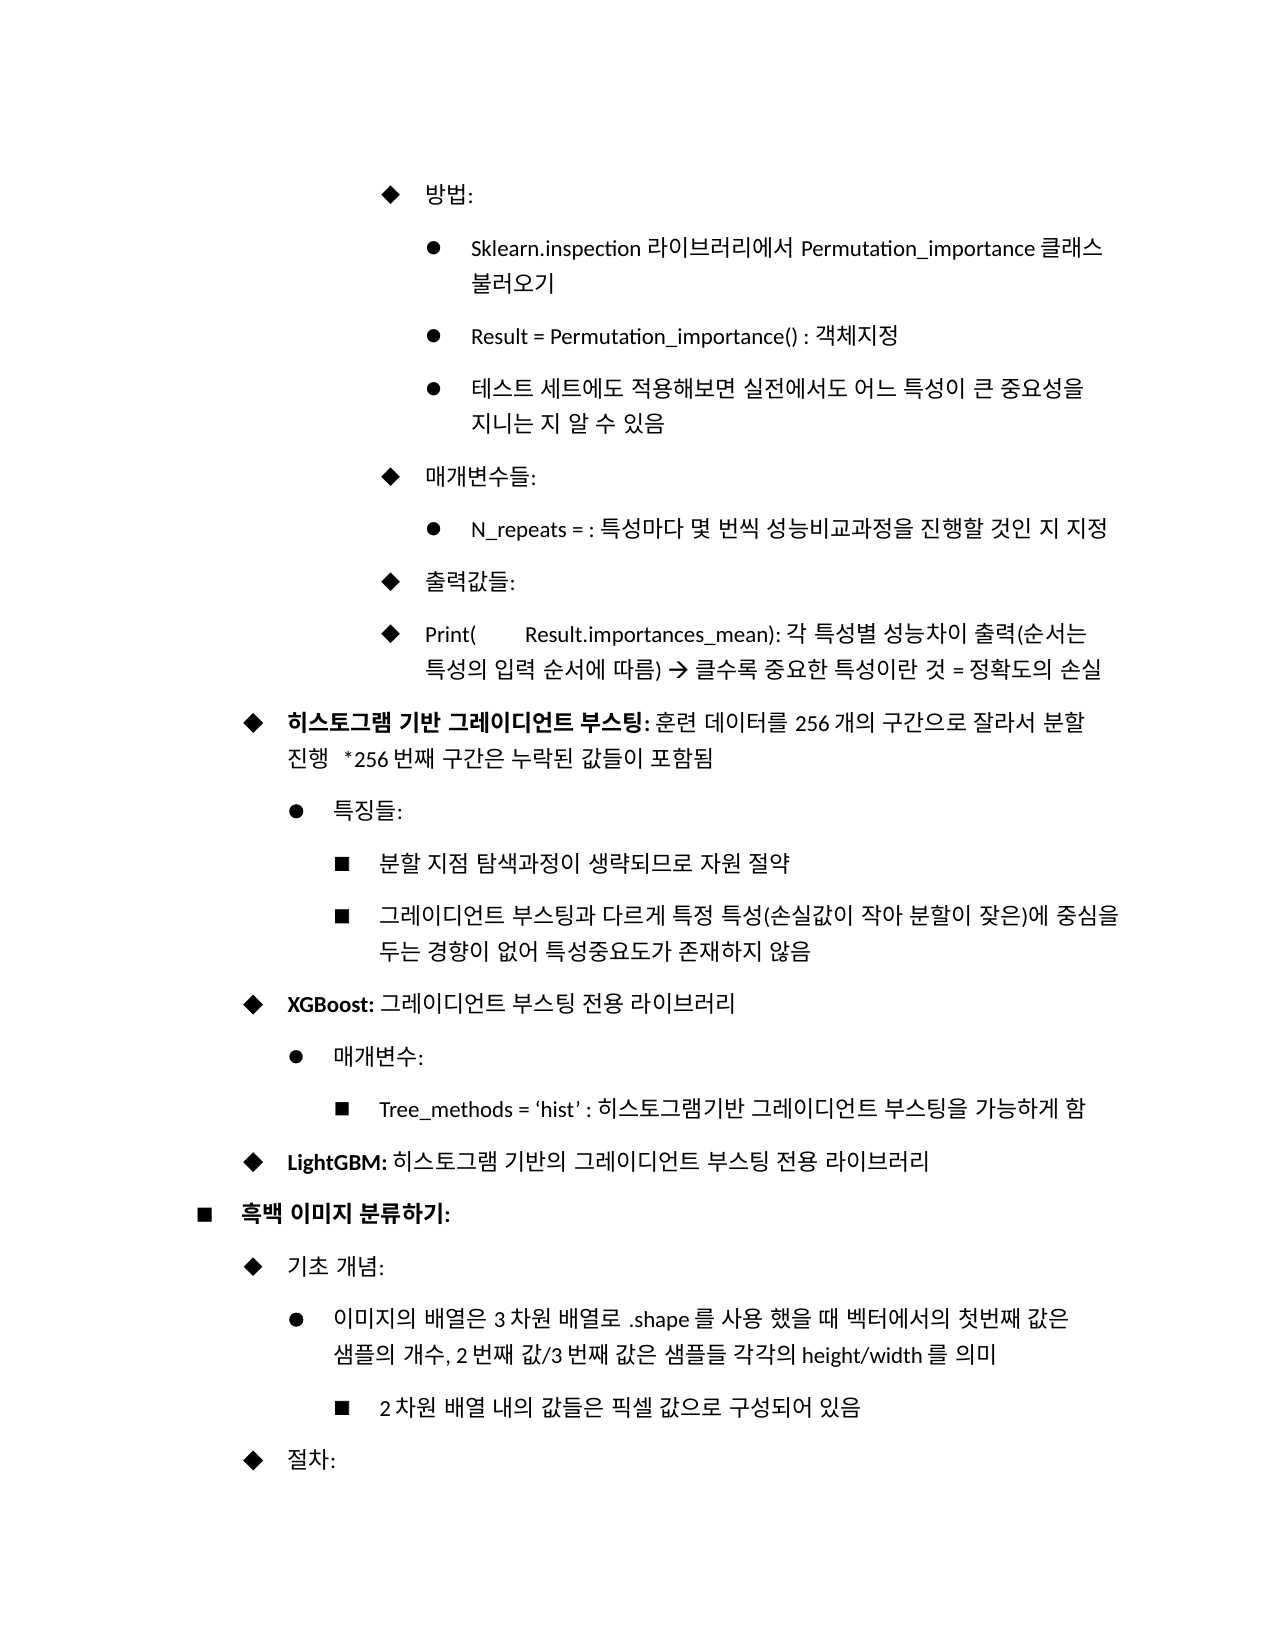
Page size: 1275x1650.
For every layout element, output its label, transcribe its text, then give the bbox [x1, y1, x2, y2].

list 2차원 배열 내의 값들은 픽셀 값으로 구성되어 있음 [333, 1390, 1125, 1423]
list 매개변수들: [379, 459, 1125, 492]
list 테스트 세트에도 적용해보면 실전에서도 어느 특성이 큰 중요성을 지니는 지 알 수 있음 [425, 371, 1125, 439]
list Sklearn.inspection 라이브러리에서 Permutation_importance 클래스 불러오기 [425, 230, 1125, 299]
list 히스토그램 기반 그레이디언트 부스팅: 훈련 데이터를 256개의 구간으로 잘라서 분할 진행 *256번째 구간은 누락된 값들이 포함됨 [242, 705, 1125, 774]
list XGBoost: 그레이디언트 부스팅 전용 라이브러리 [242, 986, 1125, 1019]
list 매개변수: [287, 1039, 1125, 1072]
list 분할 지점 탐색과정이 생략되므로 자원 절약 [333, 846, 1125, 879]
list 방법: [379, 177, 1125, 210]
list 그레이디언트 부스팅과 다르게 특정 특성(손실값이 작아 분할이 잦은)에 중심을 두는 경향이 없어 특성중요도가 존재하지 않음 [333, 898, 1125, 967]
list 이미지의 배열은 3차원 배열로 .shape를 사용 했을 때 벡터에서의 첫번째 값은 샘플의 개수, 2번째 값/3번째 값은 샘플들 각각의height/width를 의미 [287, 1301, 1125, 1370]
list 기초 개념: [242, 1249, 1125, 1282]
list 절차: [242, 1442, 1125, 1475]
list 특징들: [287, 793, 1125, 826]
list Result = Permutation_importance() : 객체지정 [425, 318, 1125, 351]
list N_repeats = : 특성마다 몇 번씩 성능비교과정을 진행할 것인 지 지정 [425, 511, 1125, 544]
list Print( Result.importances_mean): 각 특성별 성능차이 출력(순서는 특성의 입력 순서에 따름) 클수록 중요한 특성이란 것 = 정확도의 손실 [379, 616, 1125, 685]
list LightGBM: 히스토그램 기반의 그레이디언트 부스팅 전용 라이브러리 [242, 1144, 1125, 1177]
list 출력값들: [379, 564, 1125, 597]
list Tree_methods = ‘hist’ : 히스토그램기반 그레이디언트 부스팅을 가능하게 함 [333, 1091, 1125, 1124]
list 흑백 이미지 분류하기: [196, 1196, 1125, 1229]
